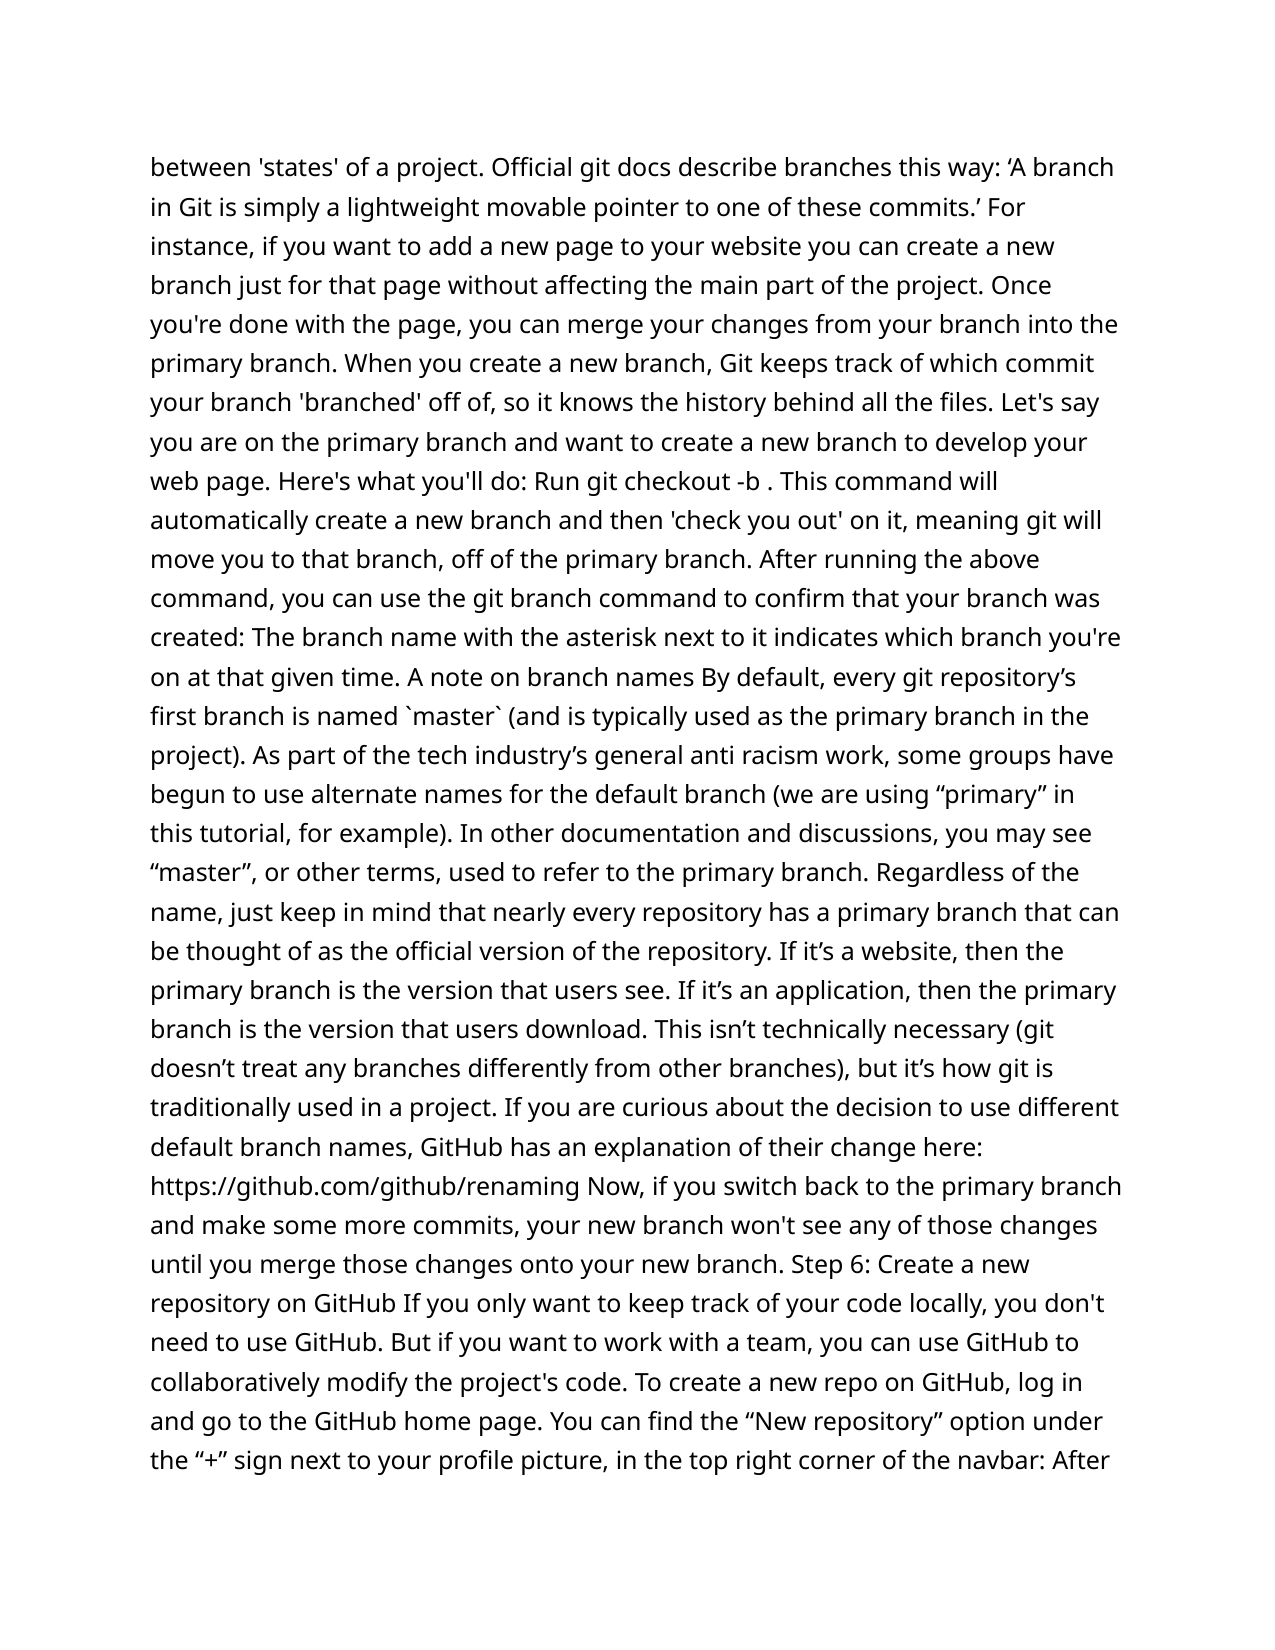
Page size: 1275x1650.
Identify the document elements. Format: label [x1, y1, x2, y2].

text [150, 150, 1125, 1477]
